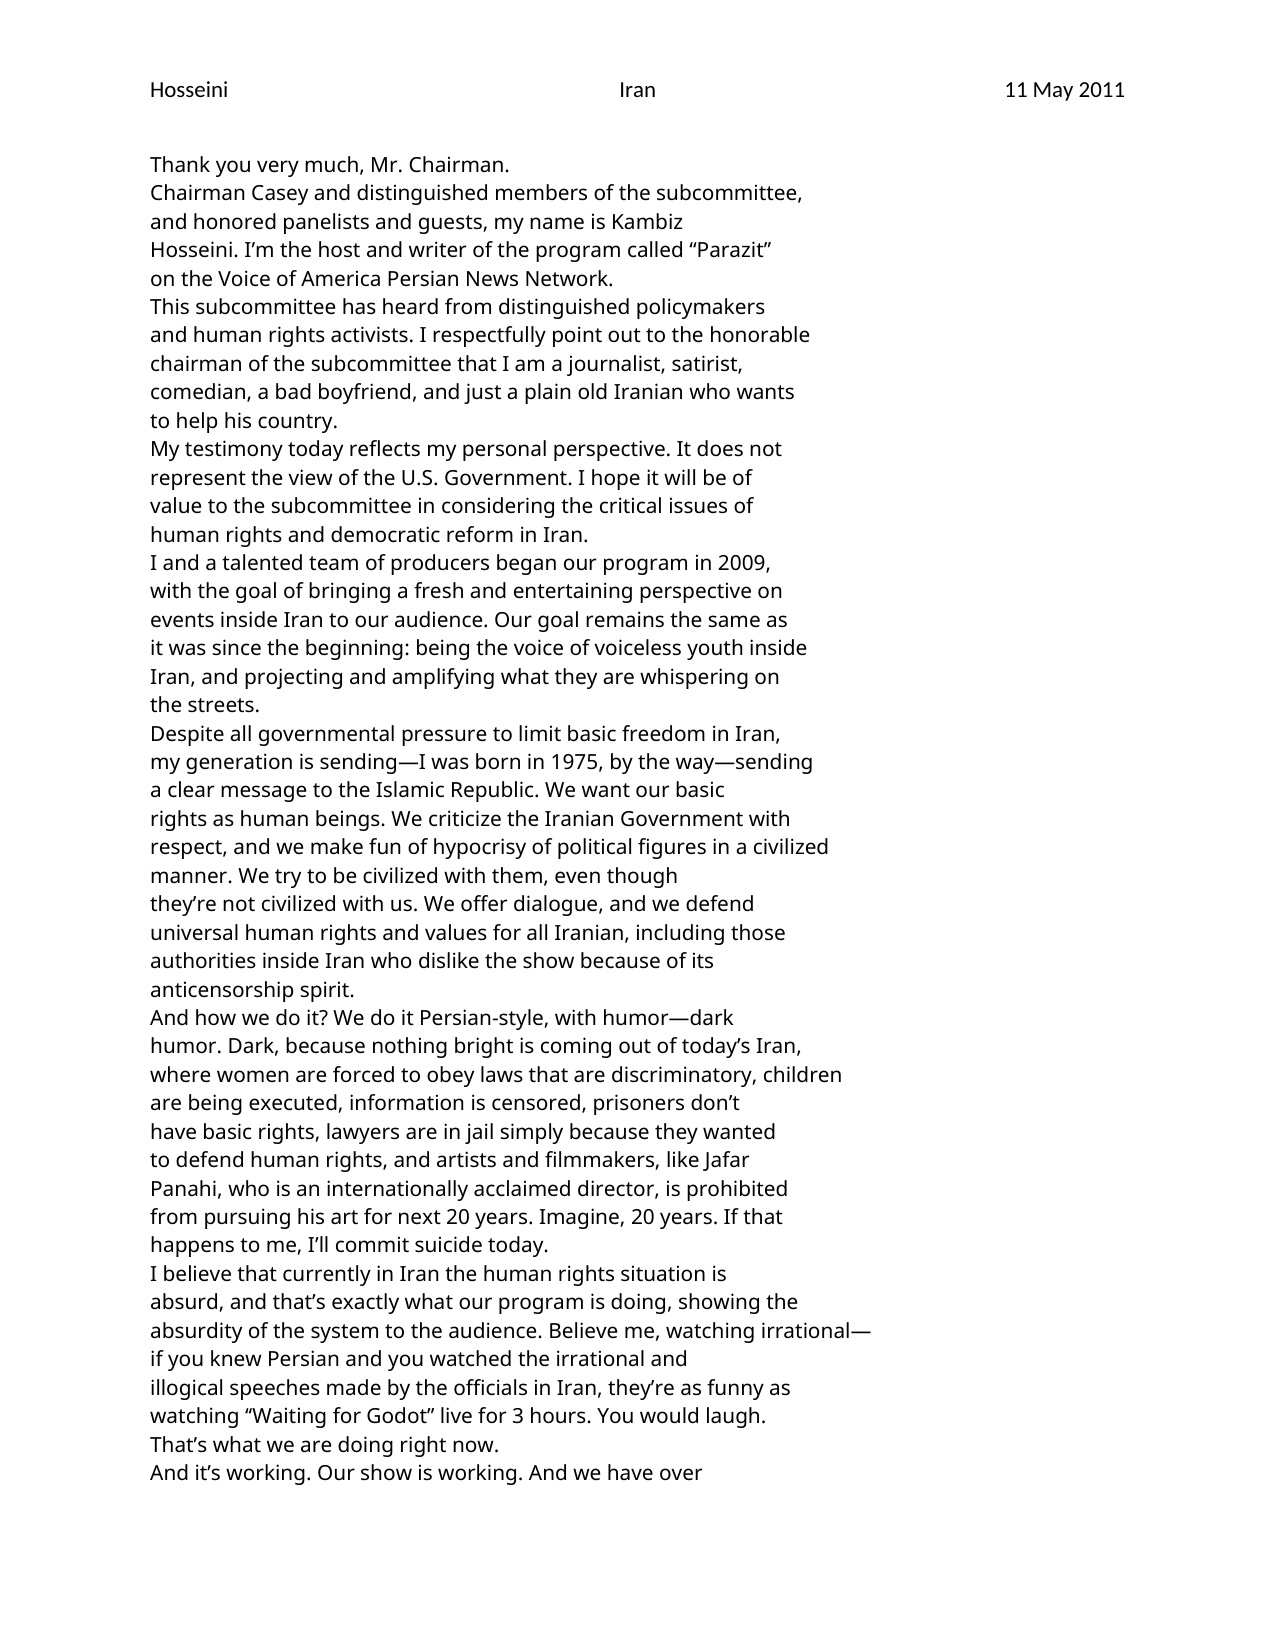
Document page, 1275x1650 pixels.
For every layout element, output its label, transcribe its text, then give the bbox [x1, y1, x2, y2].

text to defend human rights, and artists and filmmakers, like Jafar [150, 1145, 1125, 1174]
text it was since the beginning: being the voice of voiceless youth inside [150, 633, 1125, 662]
text events inside Iran to our audience. Our goal remains the same as [150, 605, 1125, 633]
text on the Voice of America Persian News Network. [150, 264, 1125, 292]
text And it’s working. Our show is working. And we have over [150, 1458, 1125, 1487]
text and human rights activists. I respectfully point out to the honorable [150, 321, 1125, 349]
text comedian, a bad boyfriend, and just a plain old Iranian who wants [150, 377, 1125, 406]
text absurd, and that’s exactly what our program is doing, showing the [150, 1287, 1125, 1316]
text if you knew Persian and you watched the irrational and [150, 1344, 1125, 1373]
text happens to me, I’ll commit suicide today. [150, 1231, 1125, 1259]
text humor. Dark, because nothing bright is coming out of today’s Iran, [150, 1032, 1125, 1060]
text Despite all governmental pressure to limit basic freedom in Iran, [150, 719, 1125, 747]
text watching ‘‘Waiting for Godot’’ live for 3 hours. You would laugh. [150, 1401, 1125, 1430]
text Panahi, who is an internationally acclaimed director, is prohibited [150, 1174, 1125, 1202]
text authorities inside Iran who dislike the show because of its [150, 946, 1125, 975]
text value to the subcommittee in considering the critical issues of [150, 491, 1125, 520]
text a clear message to the Islamic Republic. We want our basic [150, 776, 1125, 804]
text absurdity of the system to the audience. Believe me, watching irrational— [150, 1316, 1125, 1344]
text they’re not civilized with us. We offer dialogue, and we defend [150, 889, 1125, 918]
text my generation is sending—I was born in 1975, by the way—sending [150, 747, 1125, 776]
text chairman of the subcommittee that I am a journalist, satirist, [150, 349, 1125, 377]
text I and a talented team of producers began our program in 2009, [150, 548, 1125, 577]
text illogical speeches made by the officials in Iran, they’re as funny as [150, 1373, 1125, 1401]
text respect, and we make fun of hypocrisy of political figures in a civilized [150, 832, 1125, 861]
text And how we do it? We do it Persian-style, with humor—dark [150, 1003, 1125, 1032]
text with the goal of bringing a fresh and entertaining perspective on [150, 577, 1125, 605]
text human rights and democratic reform in Iran. [150, 520, 1125, 548]
text Thank you very much, Mr. Chairman. [150, 150, 1125, 178]
text from pursuing his art for next 20 years. Imagine, 20 years. If that [150, 1202, 1125, 1231]
text and honored panelists and guests, my name is Kambiz [150, 207, 1125, 235]
text Hosseini. I’m the host and writer of the program called ‘‘Parazit’’ [150, 235, 1125, 264]
text universal human rights and values for all Iranian, including those [150, 918, 1125, 946]
text rights as human beings. We criticize the Iranian Government with [150, 804, 1125, 832]
text Iran, and projecting and amplifying what they are whispering on [150, 662, 1125, 690]
text have basic rights, lawyers are in jail simply because they wanted [150, 1117, 1125, 1145]
text My testimony today reflects my personal perspective. It does not [150, 434, 1125, 463]
text represent the view of the U.S. Government. I hope it will be of [150, 463, 1125, 491]
text anticensorship spirit. [150, 975, 1125, 1003]
text That’s what we are doing right now. [150, 1430, 1125, 1458]
text I believe that currently in Iran the human rights situation is [150, 1259, 1125, 1287]
text Chairman Casey and distinguished members of the subcommittee, [150, 178, 1125, 207]
text to help his country. [150, 406, 1125, 434]
text manner. We try to be civilized with them, even though [150, 861, 1125, 889]
text where women are forced to obey laws that are discriminatory, children [150, 1060, 1125, 1088]
text This subcommittee has heard from distinguished policymakers [150, 292, 1125, 321]
text the streets. [150, 690, 1125, 719]
text are being executed, information is censored, prisoners don’t [150, 1088, 1125, 1117]
